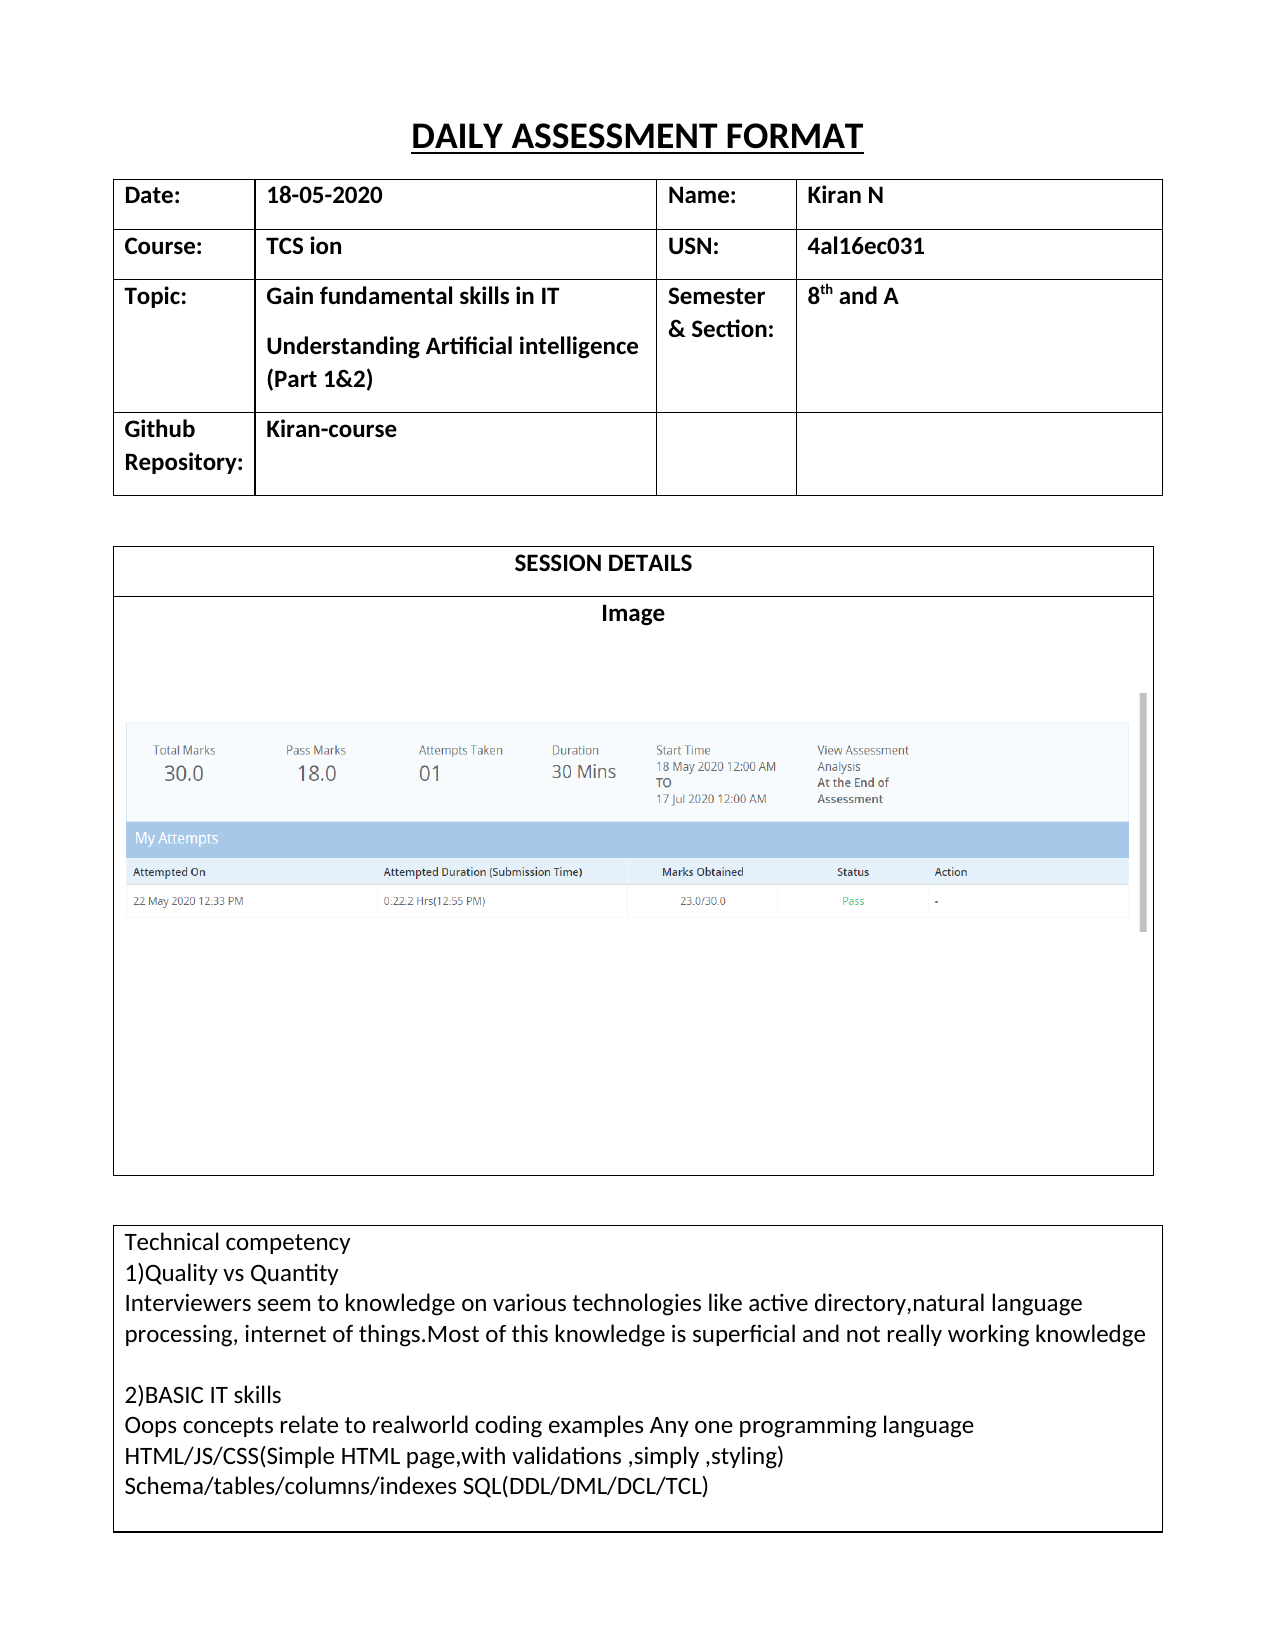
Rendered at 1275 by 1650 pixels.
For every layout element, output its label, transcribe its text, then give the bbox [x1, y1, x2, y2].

table_cell [797, 413, 1162, 495]
table_cell 8th and A [797, 280, 1162, 412]
table_cell Semester & Section: [657, 280, 796, 412]
table_cell Github Repository: [114, 413, 254, 495]
table_cell Topic: [114, 280, 254, 412]
table_cell Course: [114, 230, 254, 279]
table_cell Gain fundamental skills in IT Understanding Artificial intelligence (Part 1&2) [256, 280, 656, 412]
table_header Date: [114, 180, 254, 229]
picture [124, 693, 1147, 932]
table_header Name: [657, 180, 796, 229]
table_cell Kiran-course [256, 413, 656, 495]
table_cell USN: [657, 230, 796, 279]
text DAILY ASSESSMENT FORMAT [112, 112, 1162, 158]
table_header 18-05-2020 [256, 180, 656, 229]
table_cell 4al16ec031 [797, 230, 1162, 279]
table_cell Image [114, 597, 1153, 1174]
table_cell [657, 413, 796, 495]
table_header Kiran N [797, 180, 1162, 229]
table_cell TCS ion [256, 230, 656, 279]
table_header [114, 1226, 1162, 1531]
table_header SESSION DETAILS [114, 547, 1153, 596]
